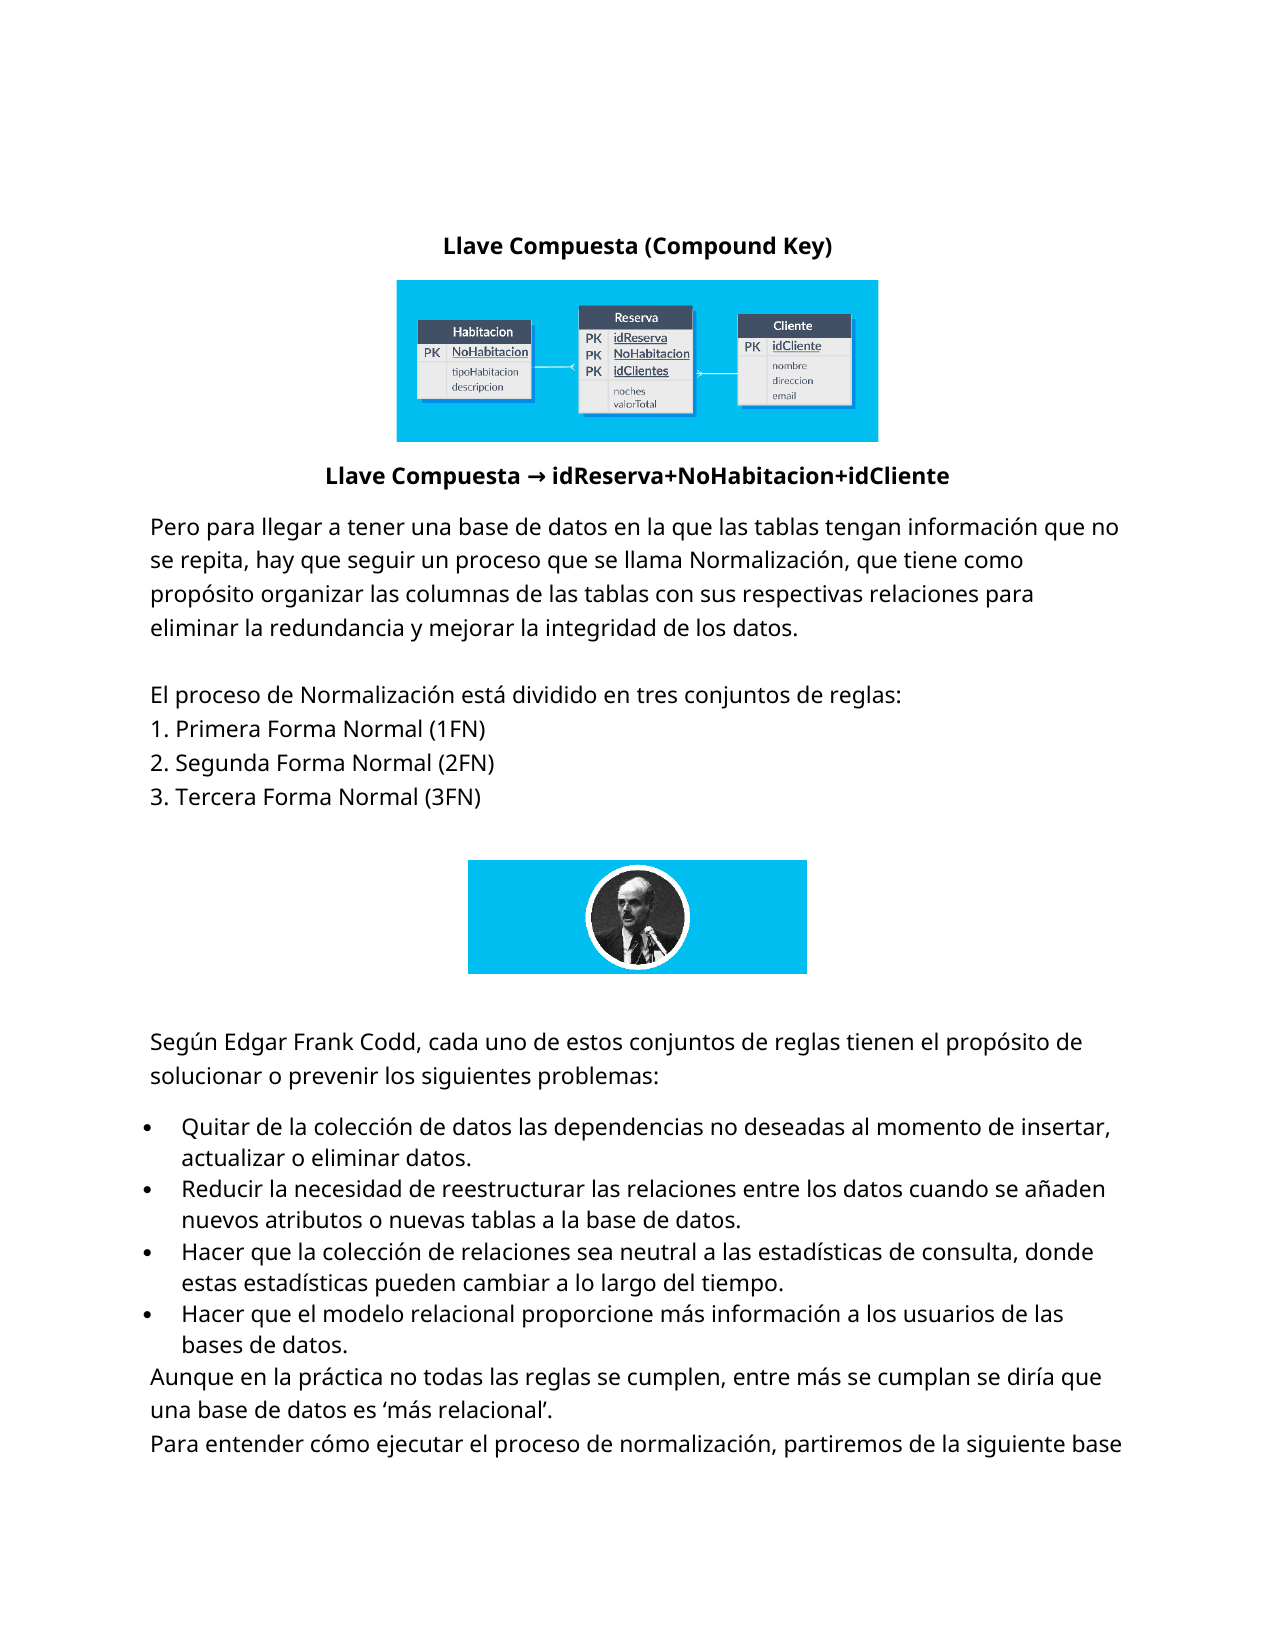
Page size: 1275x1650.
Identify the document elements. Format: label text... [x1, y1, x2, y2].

list Reducir la necesidad de reestructurar las relaciones entre los datos cuando se añaden nuevos atributos o nuevas tablas a la base de datos. [144, 1173, 1125, 1236]
text Llave Compuesta (Compound Key) [150, 230, 1125, 262]
picture [418, 321, 534, 402]
picture [586, 865, 689, 969]
picture [579, 306, 695, 416]
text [150, 1361, 1125, 1459]
text Llave Compuesta → idReserva+NoHabitacion+idCliente [150, 460, 1125, 491]
list Hacer que la colección de relaciones sea neutral a las estadísticas de consulta, donde estas estadísticas pueden cambiar a lo largo del tiempo. [144, 1236, 1125, 1298]
text Pero para llegar a tener una base de datos en la que las tablas tengan información que no se repita, hay que seguir un proceso que se llama Normalización, que tiene como propósito organizar las columnas de las tablas con sus respectivas relaciones para eliminar la redundancia y mejorar la integridad de los datos. El proceso de Normalización está dividido en tres conjuntos de reglas: 1. Primera Forma Normal (1FN) 2. Segunda Forma Normal (2FN) 3. Tercera Forma Normal (3FN) [150, 511, 1125, 842]
text Según Edgar Frank Codd, cada uno de estos conjuntos de reglas tienen el propósito de solucionar o prevenir los siguientes problemas: [150, 993, 1125, 1091]
picture [738, 315, 854, 408]
list Hacer que el modelo relacional proporcione más información a los usuarios de las bases de datos. [144, 1298, 1125, 1361]
list Quitar de la colección de datos las dependencias no deseadas al momento de insertar, actualizar o eliminar datos. [144, 1111, 1125, 1173]
